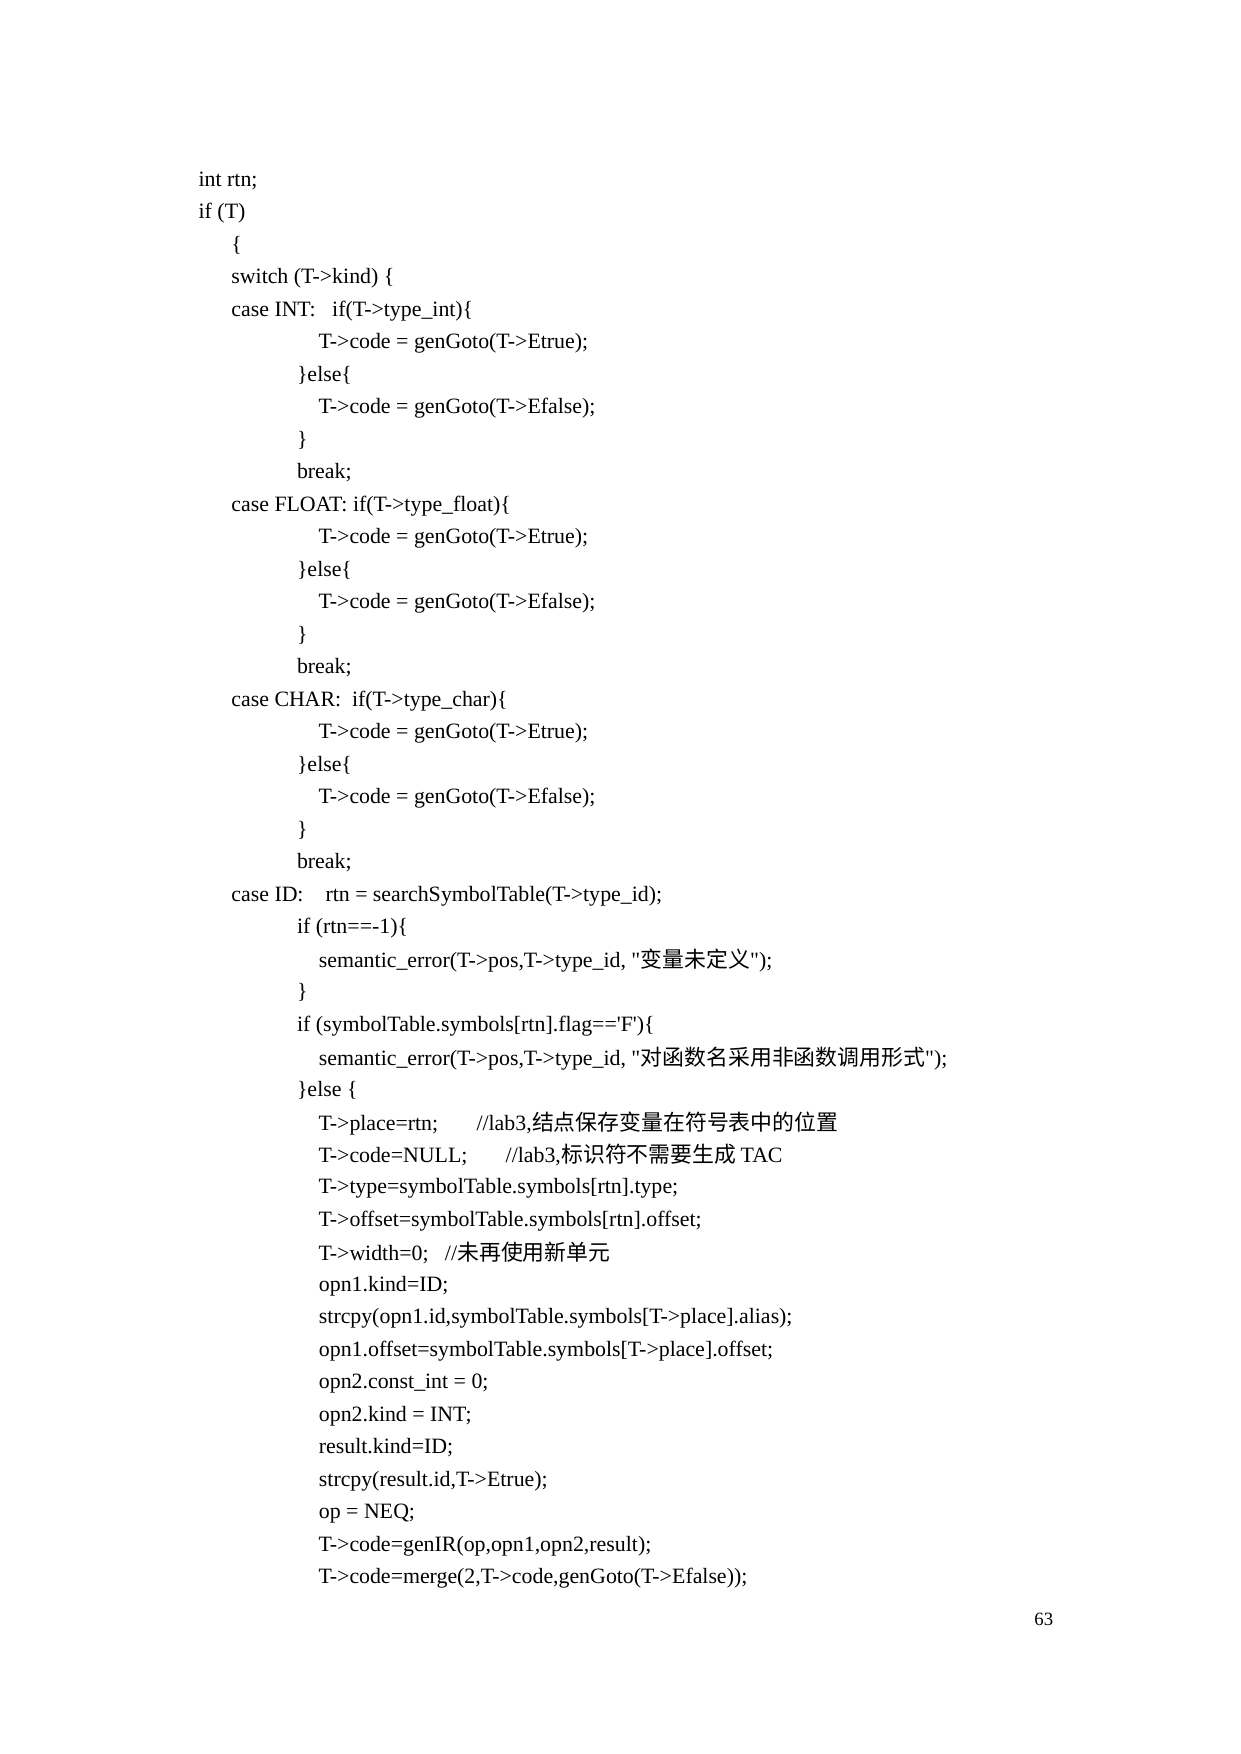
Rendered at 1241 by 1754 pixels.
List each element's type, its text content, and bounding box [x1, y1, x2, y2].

text T->code = genGoto(T->Efalse); [187, 584, 1053, 617]
text T->code=NULL; //lab3,标识符不需要生成TAC [187, 1137, 1053, 1169]
text T->code = genGoto(T->Etrue); [187, 324, 1053, 357]
text T->place=rtn; //lab3,结点保存变量在符号表中的位置 [187, 1104, 1053, 1137]
text }else{ [187, 747, 1053, 779]
text switch (T->kind) { [187, 259, 1053, 292]
text strcpy(opn1.id,symbolTable.symbols[T->place].alias); [187, 1299, 1053, 1332]
text case FLOAT: if(T->type_float){ [187, 487, 1053, 519]
text T->type=symbolTable.symbols[rtn].type; [187, 1169, 1053, 1202]
text T->offset=symbolTable.symbols[rtn].offset; [187, 1202, 1053, 1234]
text } [187, 422, 1053, 454]
text T->code=genIR(op,opn1,opn2,result); [187, 1527, 1053, 1559]
text semantic_error(T->pos,T->type_id, "变量未定义"); [187, 942, 1053, 974]
text case ID: rtn = searchSymbolTable(T->type_id); [187, 877, 1053, 909]
text opn1.offset=symbolTable.symbols[T->place].offset; [187, 1332, 1053, 1364]
text T->code = genGoto(T->Efalse); [187, 779, 1053, 812]
text opn1.kind=ID; [187, 1267, 1053, 1299]
text }else{ [187, 357, 1053, 389]
text } [187, 812, 1053, 844]
text T->width=0; //未再使用新单元 [187, 1234, 1053, 1267]
text break; [187, 649, 1053, 682]
text } [187, 974, 1053, 1007]
text opn2.const_int = 0; [187, 1364, 1053, 1397]
text int rtn; [187, 162, 1053, 194]
text op = NEQ; [187, 1494, 1053, 1527]
text case INT: if(T->type_int){ [187, 292, 1053, 324]
text if (T) [187, 194, 1053, 227]
text }else { [187, 1072, 1053, 1104]
text strcpy(result.id,T->Etrue); [187, 1462, 1053, 1494]
text T->code = genGoto(T->Etrue); [187, 519, 1053, 552]
text { [187, 227, 1053, 259]
text }else{ [187, 552, 1053, 584]
text semantic_error(T->pos,T->type_id, "对函数名采用非函数调用形式"); [187, 1039, 1053, 1072]
text opn2.kind = INT; [187, 1397, 1053, 1429]
text break; [187, 454, 1053, 487]
text if (rtn==-1){ [187, 909, 1053, 942]
text T->code = genGoto(T->Etrue); [187, 714, 1053, 747]
text T->code = genGoto(T->Efalse); [187, 389, 1053, 422]
text if (symbolTable.symbols[rtn].flag=='F'){ [187, 1007, 1053, 1039]
text case CHAR: if(T->type_char){ [187, 682, 1053, 714]
text result.kind=ID; [187, 1429, 1053, 1462]
text break; [187, 844, 1053, 877]
text T->code=merge(2,T->code,genGoto(T->Efalse)); [187, 1559, 1053, 1592]
text } [187, 617, 1053, 649]
